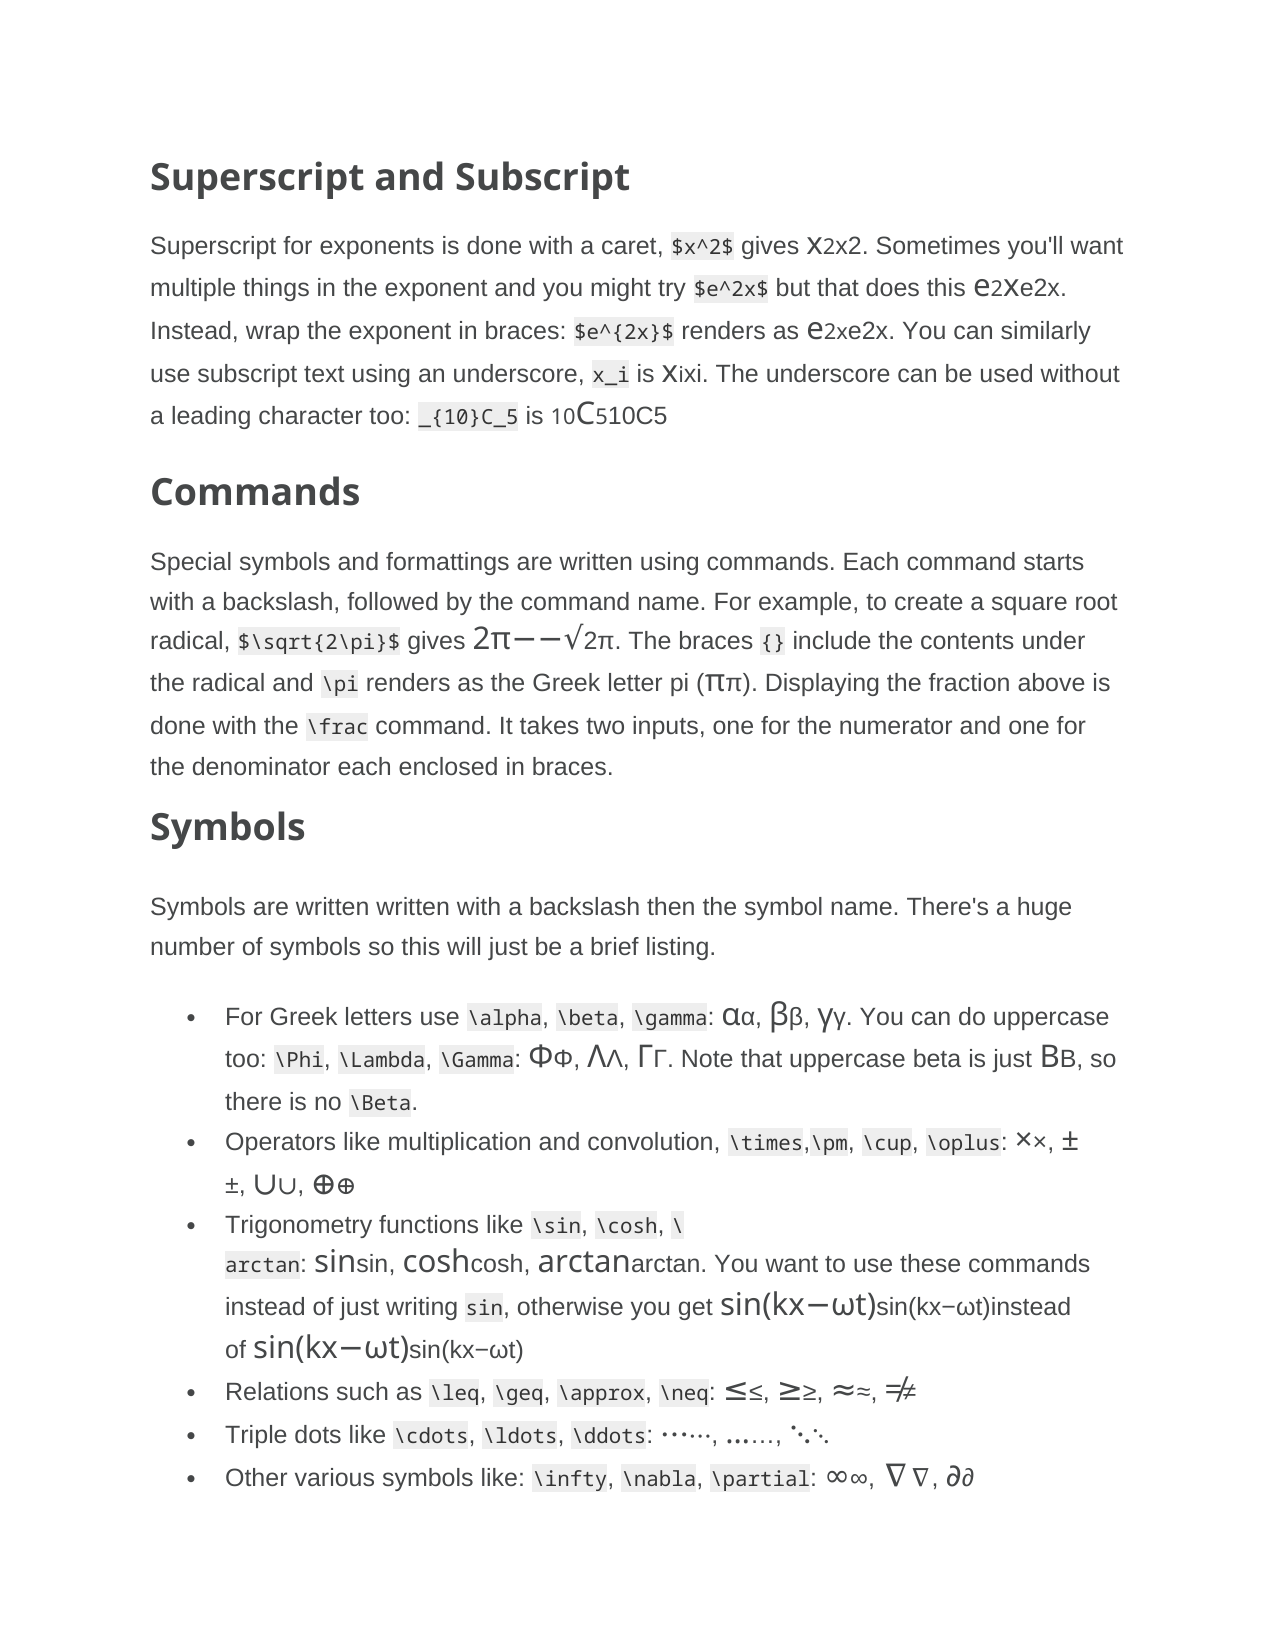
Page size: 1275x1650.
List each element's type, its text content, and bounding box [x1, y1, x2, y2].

list Trigonometry functions like \sin, \cosh, \arctan: sinsin, coshcosh, arctanarctan. You want to use these commands instead of just writing sin, otherwise you get sin(kx−ωt)sin(kx−ωt)instead of sin(kx−ωt)sin⁡(kx−ωt) [187, 1199, 1125, 1367]
subtitle Symbols [150, 800, 1125, 851]
text Symbols are written written with a backslash then the symbol name. There's a huge number of symbols so this will just be a brief listing. [150, 880, 1125, 960]
text Special symbols and formattings are written using commands. Each command starts with a backslash, followed by the command name. For example, to create a square root radical, $\sqrt{2\pi}$ gives 2π−−√2π. The braces {} include the contents under the radical and \pi renders as the Greek letter pi (ππ). Displaying the fraction above is done with the \frac command. It takes two inputs, one for the numerator and one for the denominator each enclosed in braces. [150, 536, 1125, 781]
subtitle Superscript and Subscript [150, 150, 1125, 201]
list Other various symbols like: \infty, \nabla, \partial: ∞∞, ∇∇, ∂∂ [187, 1452, 1125, 1495]
text Superscript for exponents is done with a caret, $x^2$ gives x2x2. Sometimes you'll want multiple things in the exponent and you might try $e^2x$ but that does this e2xe2x. Instead, wrap the exponent in braces: $e^{2x}$ renders as e2xe2x. You can similarly use subscript text using an underscore, x_i is xixi. The underscore can be used without a leading character too: _{10}C_5 is 10C510C5 [150, 221, 1125, 434]
list For Greek letters use \alpha, \beta, \gamma: αα, ββ, γγ. You can do uppercase too: \Phi, \Lambda, \Gamma: ΦΦ, ΛΛ, ΓΓ. Note that uppercase beta is just BB, so there is no \Beta. [187, 992, 1125, 1117]
subtitle Commands [150, 465, 1125, 516]
list Relations such as \leq, \geq, \approx, \neq: ≤≤, ≥≥, ≈≈, ≠≠ [187, 1367, 1125, 1410]
list Triple dots like \cdots, \ldots, \ddots: ⋯⋯, ……, ⋱⋱ [187, 1410, 1125, 1452]
list Operators like multiplication and convolution, \times,\pm, \cup, \oplus: ××, ±±, ∪∪, ⊕⊕ [187, 1117, 1125, 1199]
